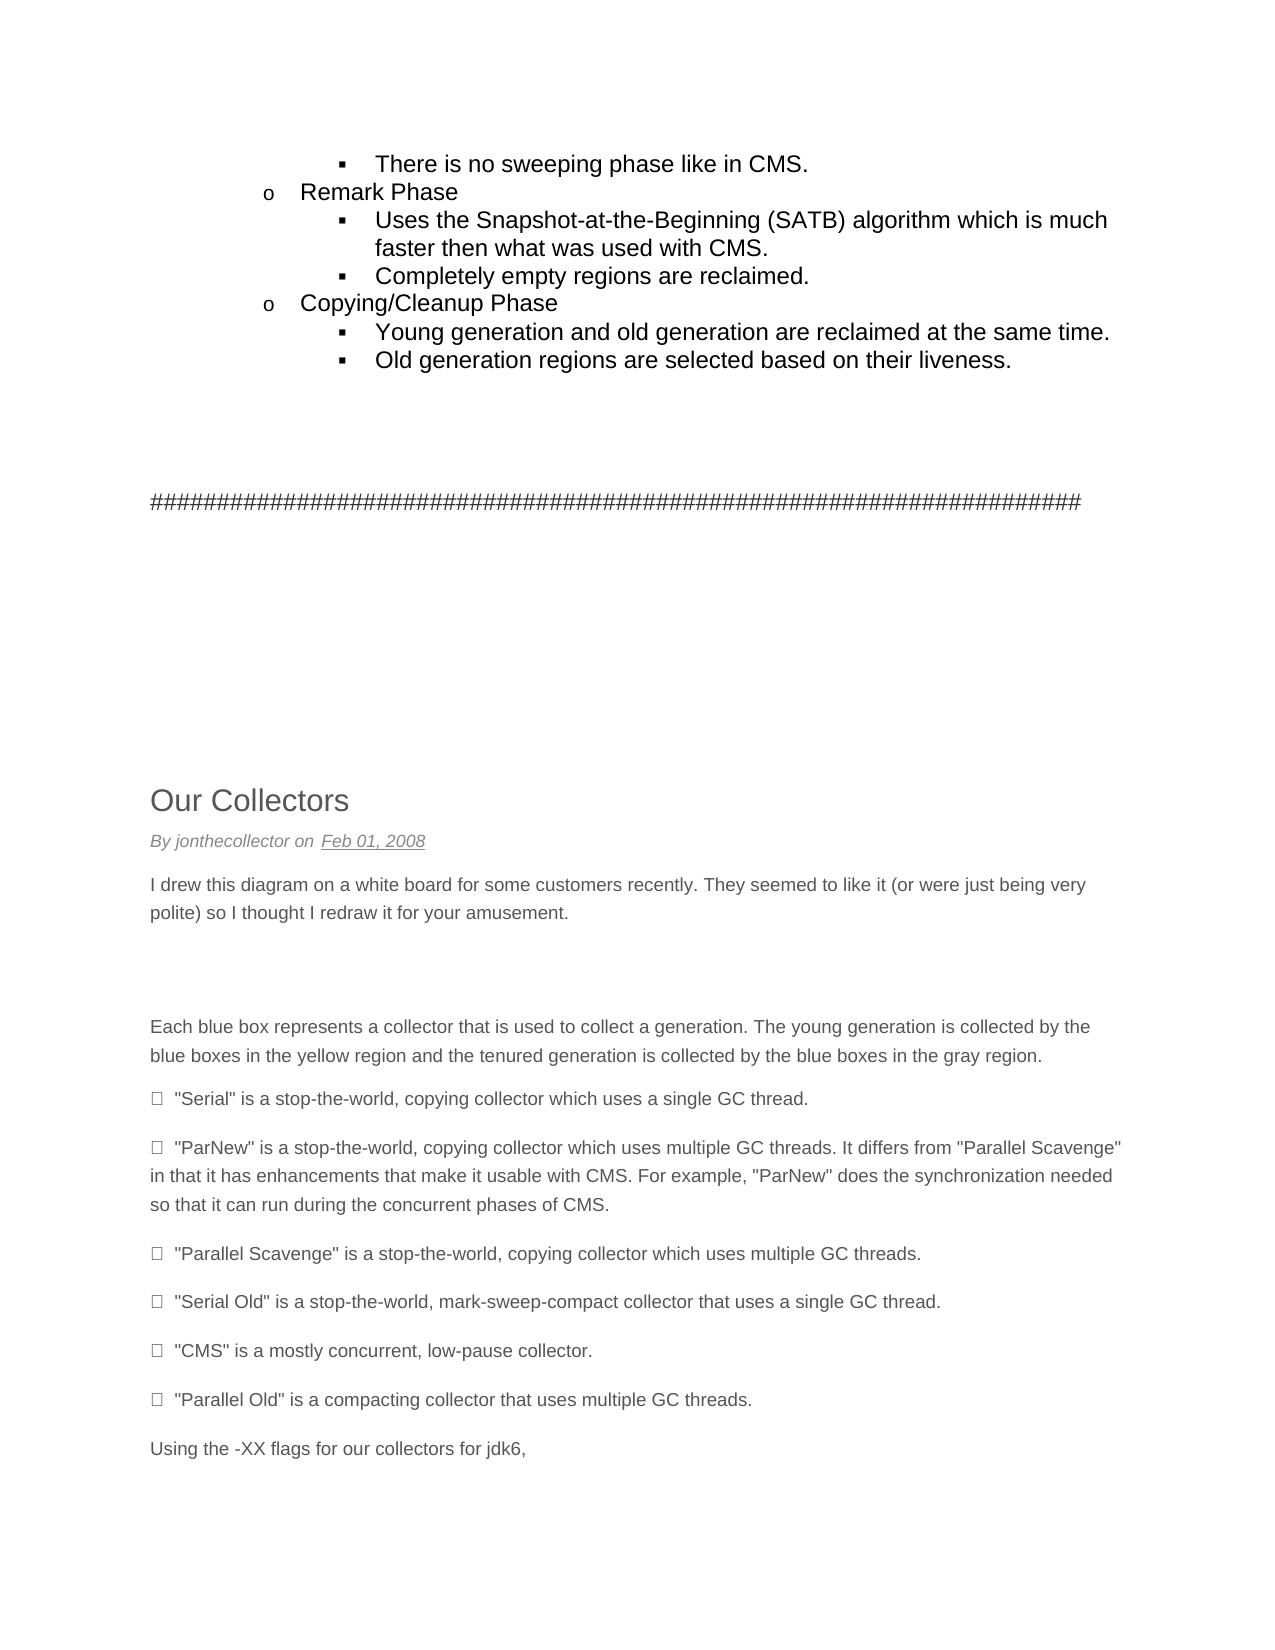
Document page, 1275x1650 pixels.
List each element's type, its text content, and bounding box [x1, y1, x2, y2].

list Old generation regions are selected based on their liveness. [337, 346, 1125, 373]
list Remark Phase [262, 178, 1125, 206]
list Copying/Cleanup Phase [262, 289, 1125, 318]
subtitle Our Collectors [150, 779, 1125, 818]
text ###################################################################### [150, 478, 1125, 516]
list Young generation and old generation are reclaimed at the same time. [337, 318, 1125, 346]
text  "Serial" is a stop-the-world, copying collector which uses a single GC thread. [150, 1082, 1125, 1110]
text I drew this diagram on a white board for some customers recently. They seemed to like it (or were just being very polite) so I thought I redraw it for your amusement. [150, 867, 1125, 923]
text  "CMS" is a mostly concurrent, low-pause collector. [150, 1334, 1125, 1362]
text  "Parallel Scavenge" is a stop-the-world, copying collector which uses multiple GC threads. [150, 1236, 1125, 1264]
list There is no sweeping phase like in CMS. [337, 150, 1125, 178]
text  "Parallel Old" is a compacting collector that uses multiple GC threads. [150, 1383, 1125, 1411]
text  "Serial Old" is a stop-the-world, mark-sweep-compact collector that uses a single GC thread. [150, 1285, 1125, 1313]
text Using the -XX flags for our collectors for jdk6, [150, 1432, 1125, 1460]
subtitle By jonthecollector on Feb 01, 2008 [150, 823, 1125, 851]
list Uses the Snapshot-at-the-Beginning (SATB) algorithm which is much faster then what was used with CMS. [337, 206, 1125, 262]
text  "ParNew" is a stop-the-world, copying collector which uses multiple GC threads. It differs from "Parallel Scavenge" in that it has enhancements that make it usable with CMS. For example, "ParNew" does the synchronization needed so that it can run during the concurrent phases of CMS. [150, 1131, 1125, 1215]
list Completely empty regions are reclaimed. [337, 262, 1125, 289]
text Each blue box represents a collector that is used to collect a generation. The young generation is collected by the blue boxes in the yellow region and the tenured generation is collected by the blue boxes in the gray region. [150, 1010, 1125, 1066]
